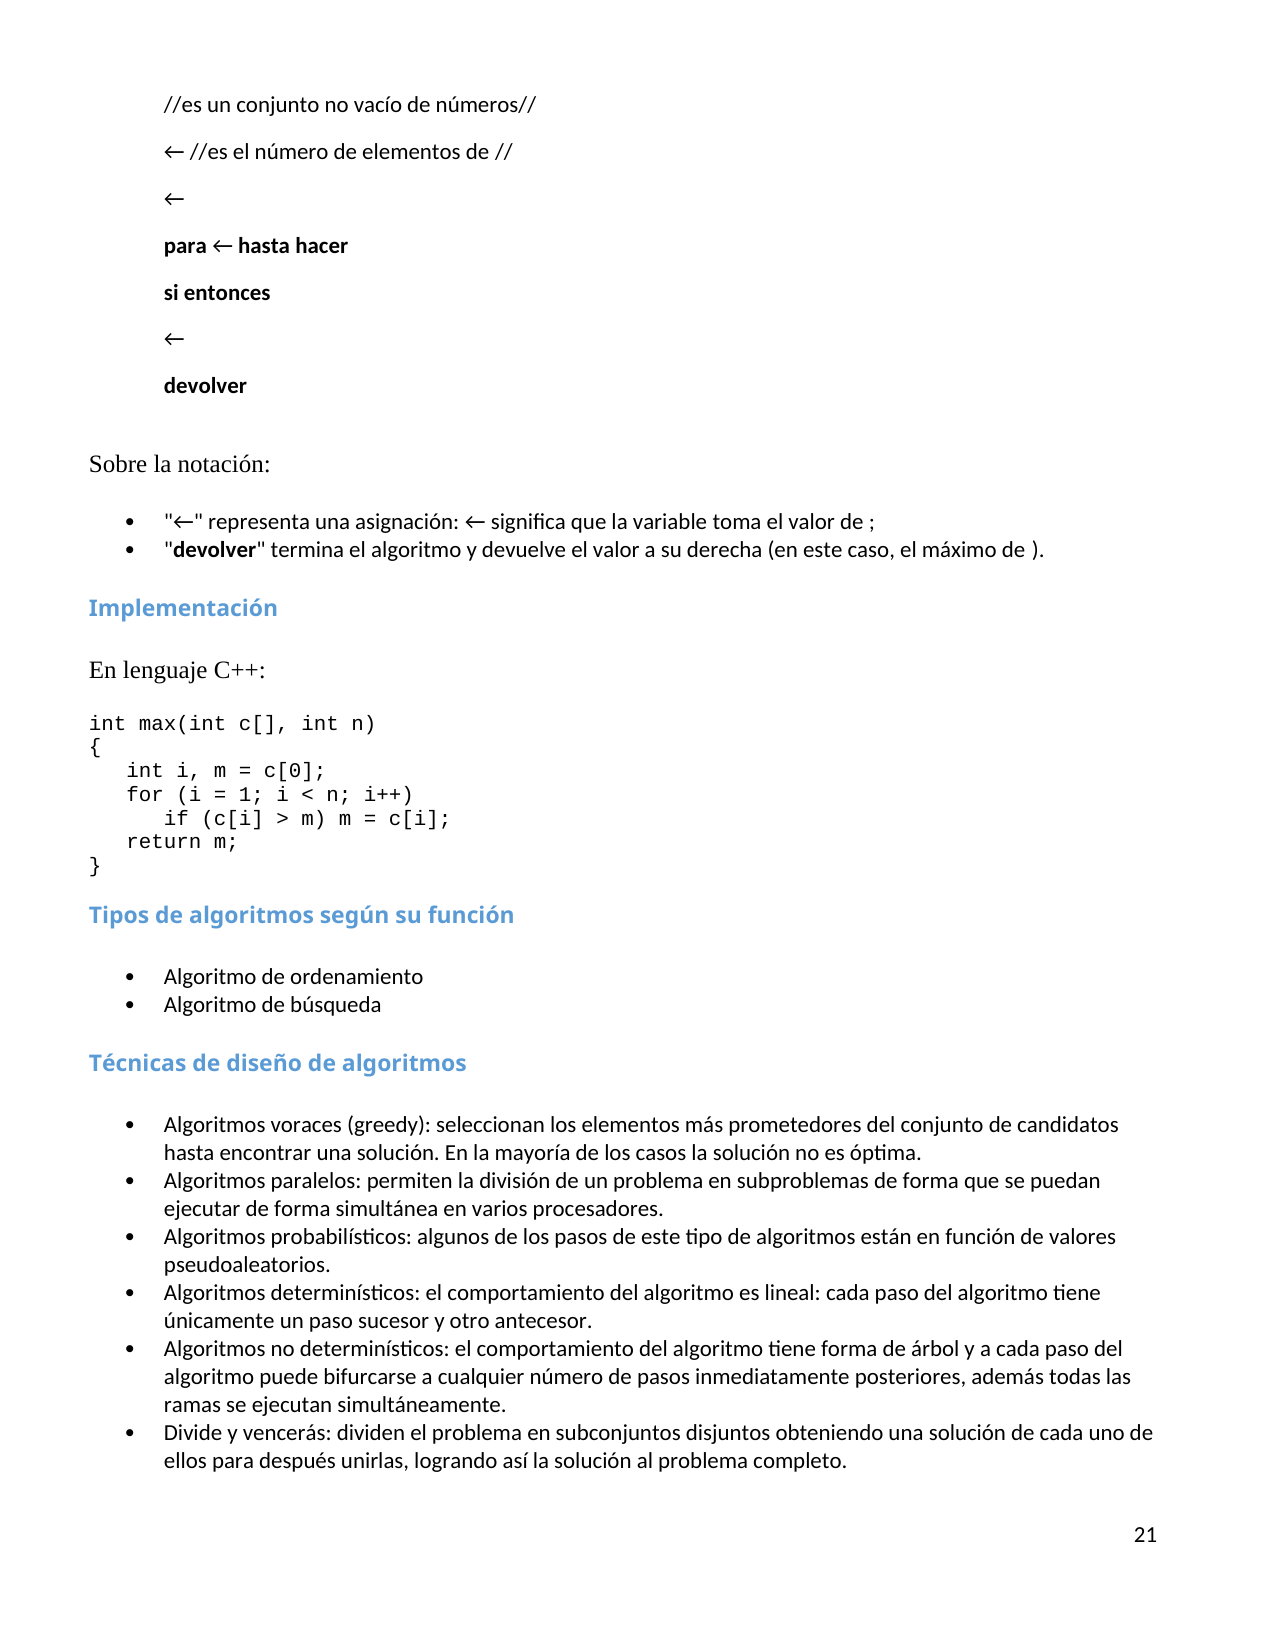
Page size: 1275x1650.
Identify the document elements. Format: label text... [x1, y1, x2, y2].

text for (i = 1; i < n; i++) [89, 784, 1157, 807]
text En lenguaje C++: [89, 655, 1157, 684]
text { [89, 737, 1157, 760]
text int i, m = c[0]; [89, 760, 1157, 784]
list "devolver" termina el algoritmo y devuelve el valor a su derecha (en este caso, el máximo de C {\displaystyle C} ). [126, 535, 1157, 563]
text int max(int c[], int n) [89, 713, 1157, 737]
subtitle Tipos de algoritmos según su función [89, 899, 1157, 931]
list Algoritmos no determinísticos: el comportamiento del algoritmo tiene forma de árbol y a cada paso del algoritmo puede bifurcarse a cualquier número de pasos inmediatamente posteriores, además todas las ramas se ejecutan simultáneamente. [126, 1334, 1157, 1418]
text Sobre la notación: [89, 449, 1157, 478]
list Algoritmos probabilísticos: algunos de los pasos de este tipo de algoritmos están en función de valores pseudoaleatorios. [126, 1222, 1157, 1278]
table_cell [87, 89, 720, 420]
list Algoritmos voraces (greedy): seleccionan los elementos más prometedores del conjunto de candidatos hasta encontrar una solución. En la mayoría de los casos la solución no es óptima. [126, 1110, 1157, 1166]
list Algoritmos paralelos: permiten la división de un problema en subproblemas de forma que se puedan ejecutar de forma simultánea en varios procesadores. [126, 1166, 1157, 1222]
text return m; [89, 831, 1157, 855]
list "←" representa una asignación: m {\displaystyle m} ← x {\displaystyle x} significa que la variable m {\displaystyle m} toma el valor de x {\displaystyle x} ; [126, 507, 1157, 535]
subtitle Implementación [89, 592, 1157, 623]
list Algoritmos determinísticos: el comportamiento del algoritmo es lineal: cada paso del algoritmo tiene únicamente un paso sucesor y otro antecesor. [126, 1278, 1157, 1334]
subtitle Técnicas de diseño de algoritmos [89, 1047, 1157, 1079]
text if (c[i] > m) m = c[i]; [89, 807, 1157, 831]
list Algoritmo de búsqueda [126, 990, 1157, 1018]
text } [89, 855, 1157, 878]
list Divide y vencerás: dividen el problema en subconjuntos disjuntos obteniendo una solución de cada uno de ellos para después unirlas, logrando así la solución al problema completo. [126, 1418, 1157, 1474]
list Algoritmo de ordenamiento [126, 962, 1157, 990]
